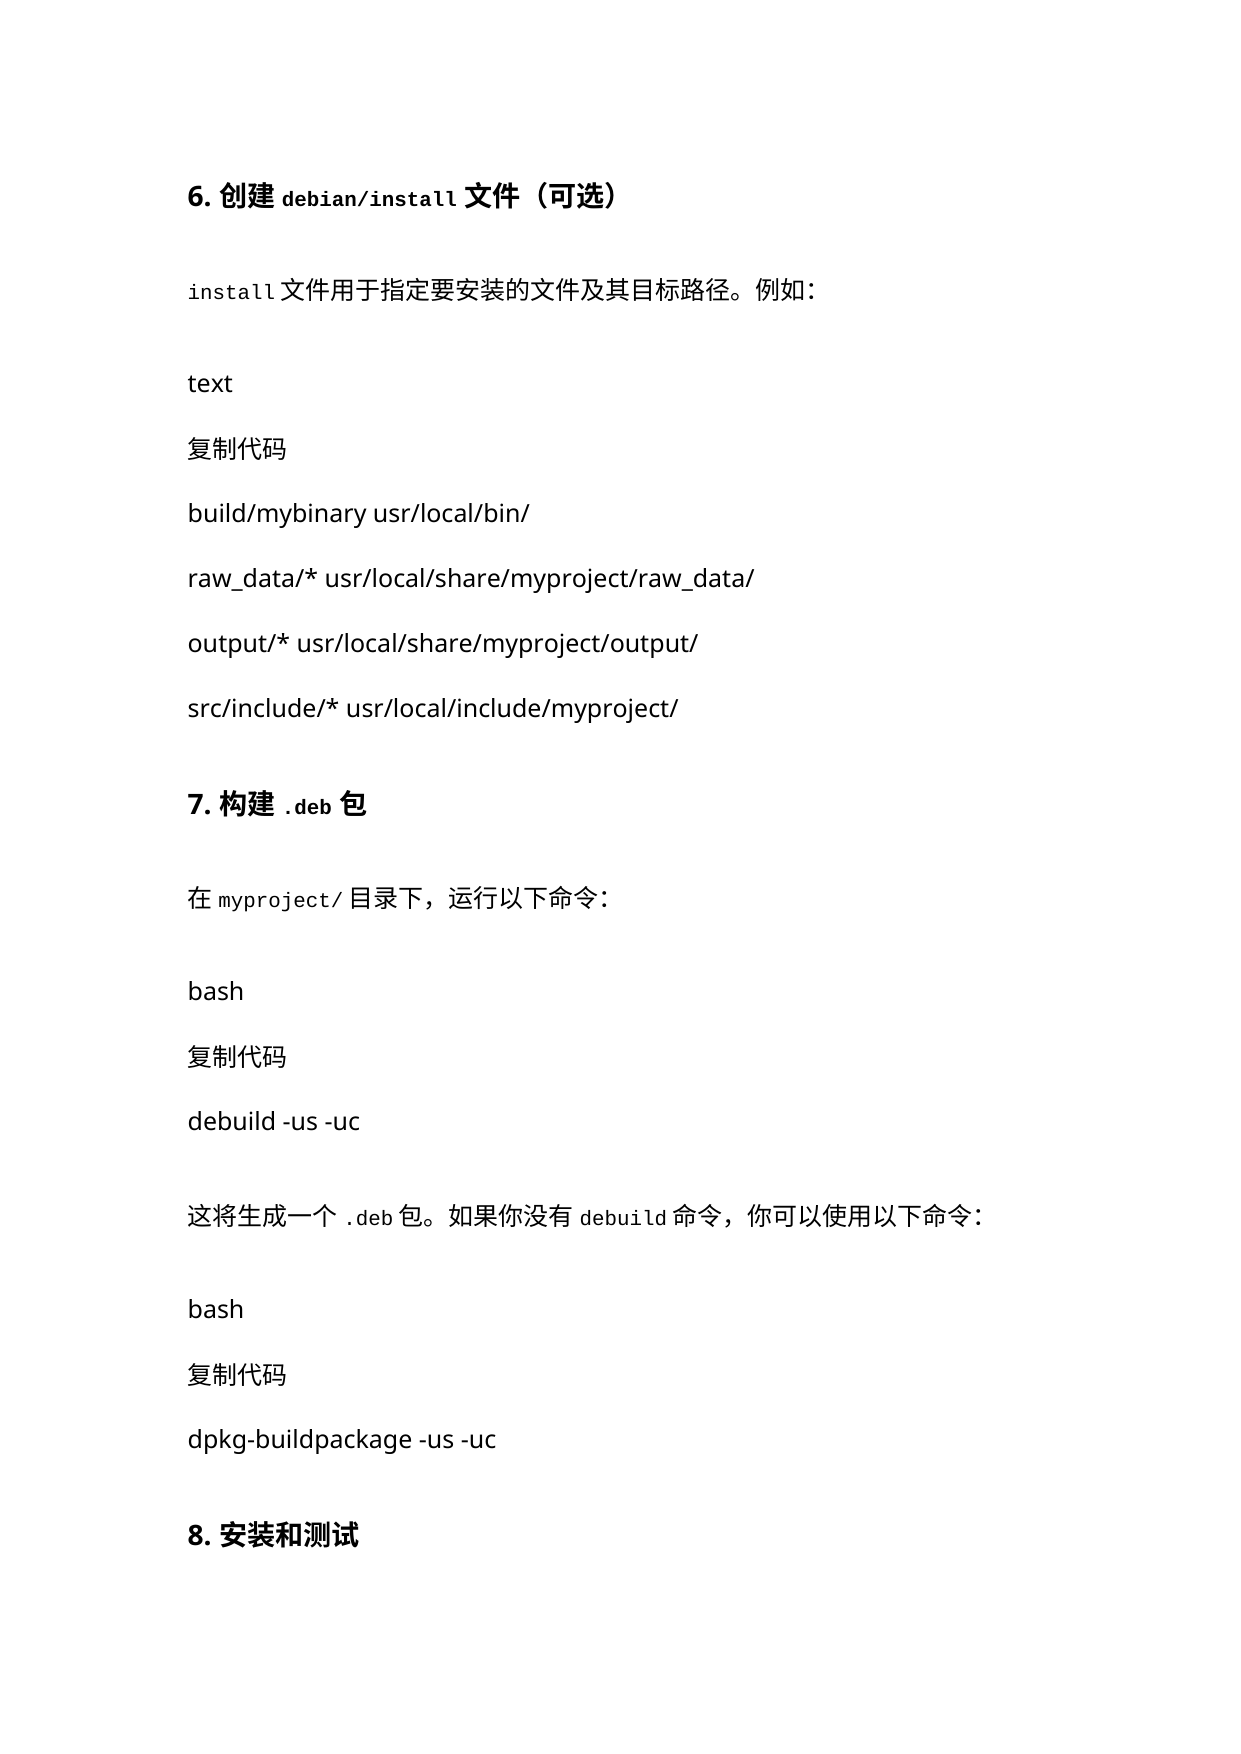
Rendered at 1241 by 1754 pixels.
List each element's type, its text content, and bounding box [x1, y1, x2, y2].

text src/include/* usr/local/include/myproject/ [187, 675, 1053, 740]
text raw_data/* usr/local/share/myproject/raw_data/ [187, 545, 1053, 610]
text install 文件用于指定要安装的文件及其目标路径。例如： [187, 256, 1053, 321]
text build/mybinary usr/local/bin/ [187, 480, 1053, 545]
subtitle 7. 构建 .deb 包 [187, 769, 1053, 834]
text bash [187, 958, 1053, 1023]
text 复制代码 [187, 415, 1053, 480]
text 复制代码 [187, 1023, 1053, 1088]
text 这将生成一个 .deb 包。如果你没有 debuild 命令，你可以使用以下命令： [187, 1182, 1053, 1247]
text 在 myproject/ 目录下，运行以下命令： [187, 864, 1053, 929]
text dpkg-buildpackage -us -uc [187, 1406, 1053, 1471]
subtitle 8. 安装和测试 [187, 1500, 1053, 1565]
text debuild -us -uc [187, 1088, 1053, 1153]
text 复制代码 [187, 1341, 1053, 1406]
text text [187, 350, 1053, 415]
subtitle 6. 创建 debian/install 文件（可选） [187, 162, 1053, 227]
text output/* usr/local/share/myproject/output/ [187, 610, 1053, 675]
text bash [187, 1276, 1053, 1341]
